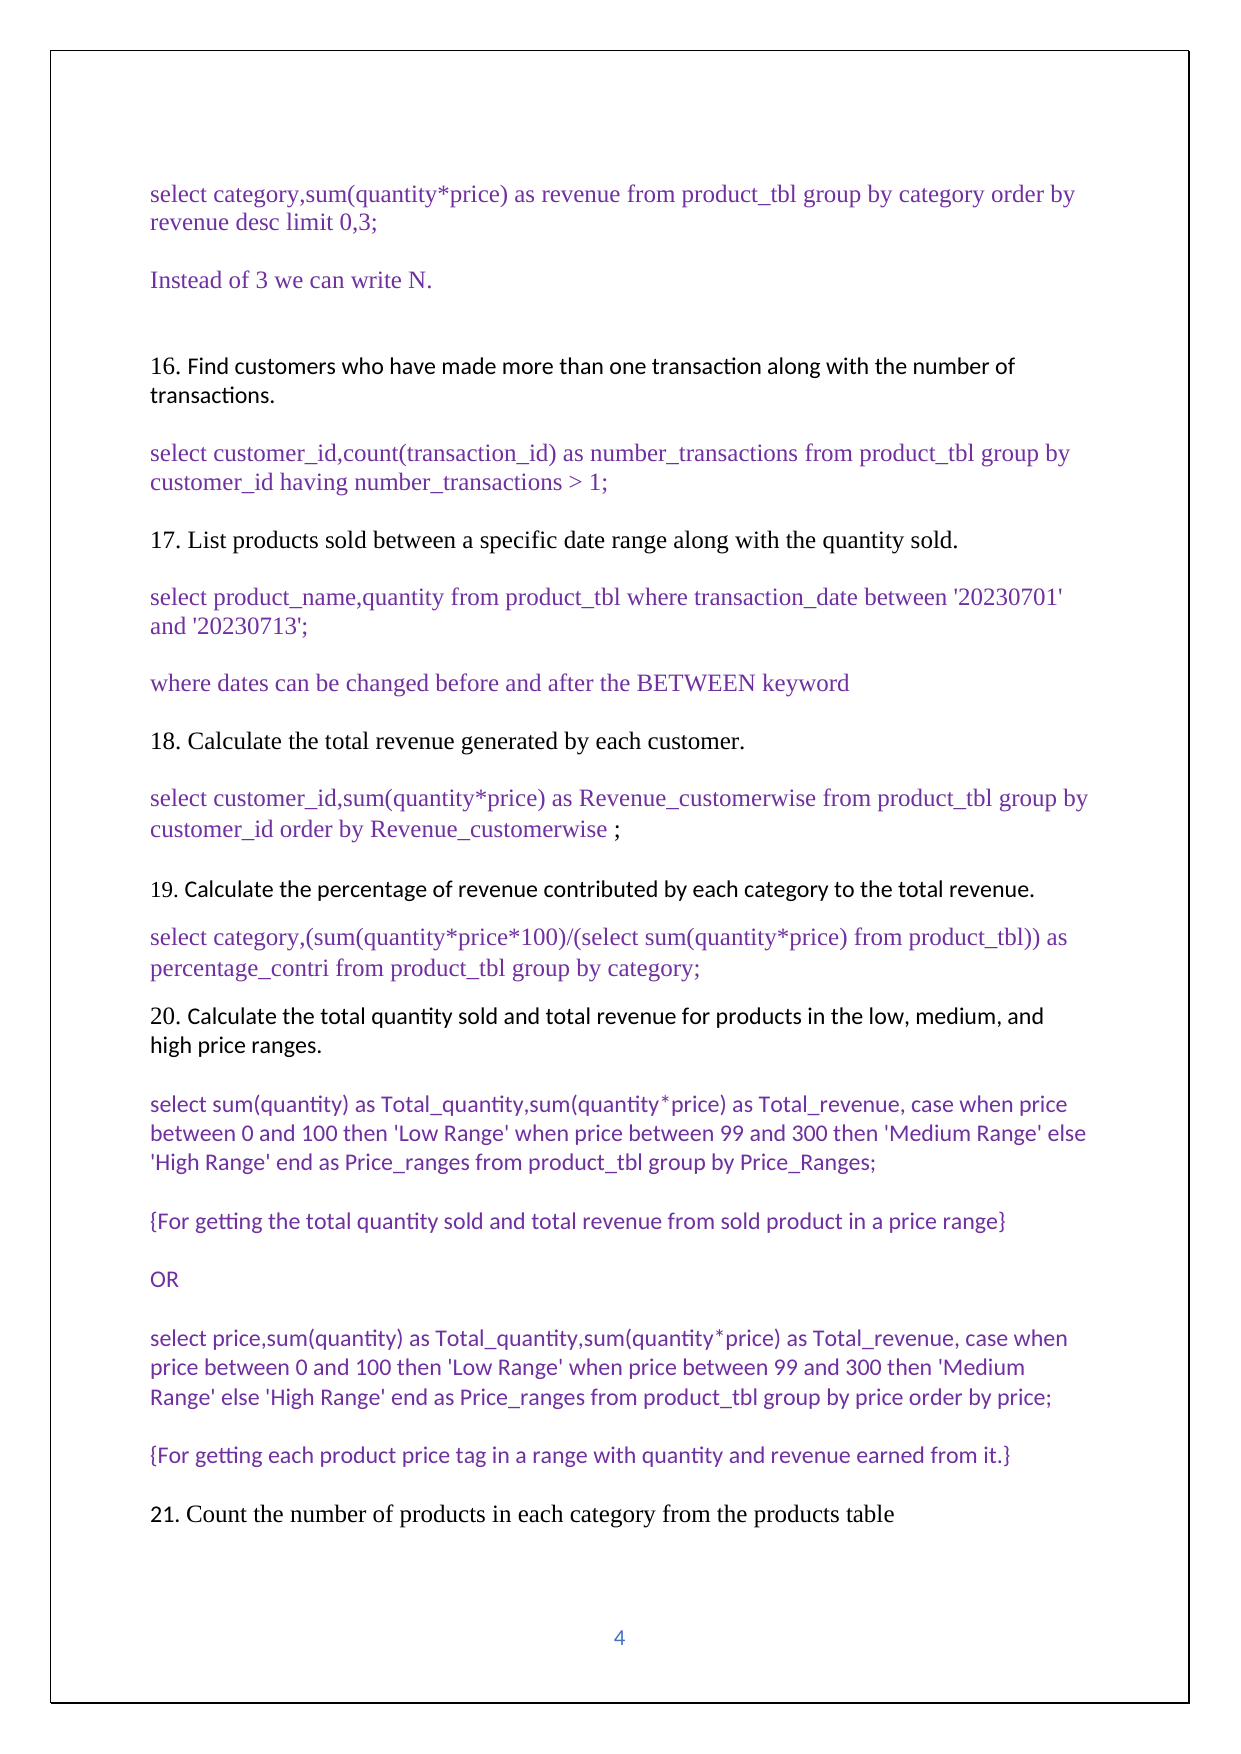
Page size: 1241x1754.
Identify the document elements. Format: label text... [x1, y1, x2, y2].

text {For getting each product price tag in a range with quantity and revenue earned from it.} [150, 1440, 1089, 1469]
text 17. List products sold between a specific date range along with the quantity sold. [150, 525, 1089, 553]
text select customer_id,sum(quantity*price) as Revenue_customerwise from product_tbl group by customer_id order by Revenue_customerwise ; 19. Calculate the percentage of revenue contributed by each category to the total revenue. [150, 783, 1089, 903]
text select product_name,quantity from product_tbl where transaction_date between '20230701' and '20230713'; [150, 582, 1089, 640]
text {For getting the total quantity sold and total revenue from sold product in a price range} [150, 1206, 1089, 1235]
text OR [150, 1264, 1089, 1294]
text 21. Count the number of products in each category from the products table [150, 1499, 1089, 1528]
text 20. Calculate the total quantity sold and total revenue for products in the low, medium, and high price ranges. [150, 1001, 1089, 1059]
text select sum(quantity) as Total_quantity,sum(quantity*price) as Total_revenue, case when price between 0 and 100 then 'Low Range' when price between 99 and 300 then 'Medium Range' else 'High Range' end as Price_ranges from product_tbl group by Price_Ranges; [150, 1089, 1089, 1177]
text 18. Calculate the total revenue generated by each customer. [150, 726, 1089, 755]
text select price,sum(quantity) as Total_quantity,sum(quantity*price) as Total_revenue, case when price between 0 and 100 then 'Low Range' when price between 99 and 300 then 'Medium Range' else 'High Range' end as Price_ranges from product_tbl group by price order by price; [150, 1323, 1089, 1411]
text Instead of 3 we can write N. [150, 265, 1089, 294]
text select category,(sum(quantity*price*100)/(select sum(quantity*price) from product_tbl)) as percentage_contri from product_tbl group by category; [150, 922, 1089, 982]
text select customer_id,count(transaction_id) as number_transactions from product_tbl group by customer_id having number_transactions > 1; [150, 438, 1089, 496]
text where dates can be changed before and after the BETWEEN keyword [150, 668, 1089, 697]
text 16. Find customers who have made more than one transaction along with the number of transactions. [150, 351, 1089, 410]
text select category,sum(quantity*price) as revenue from product_tbl group by category order by revenue desc limit 0,3; [150, 179, 1089, 236]
